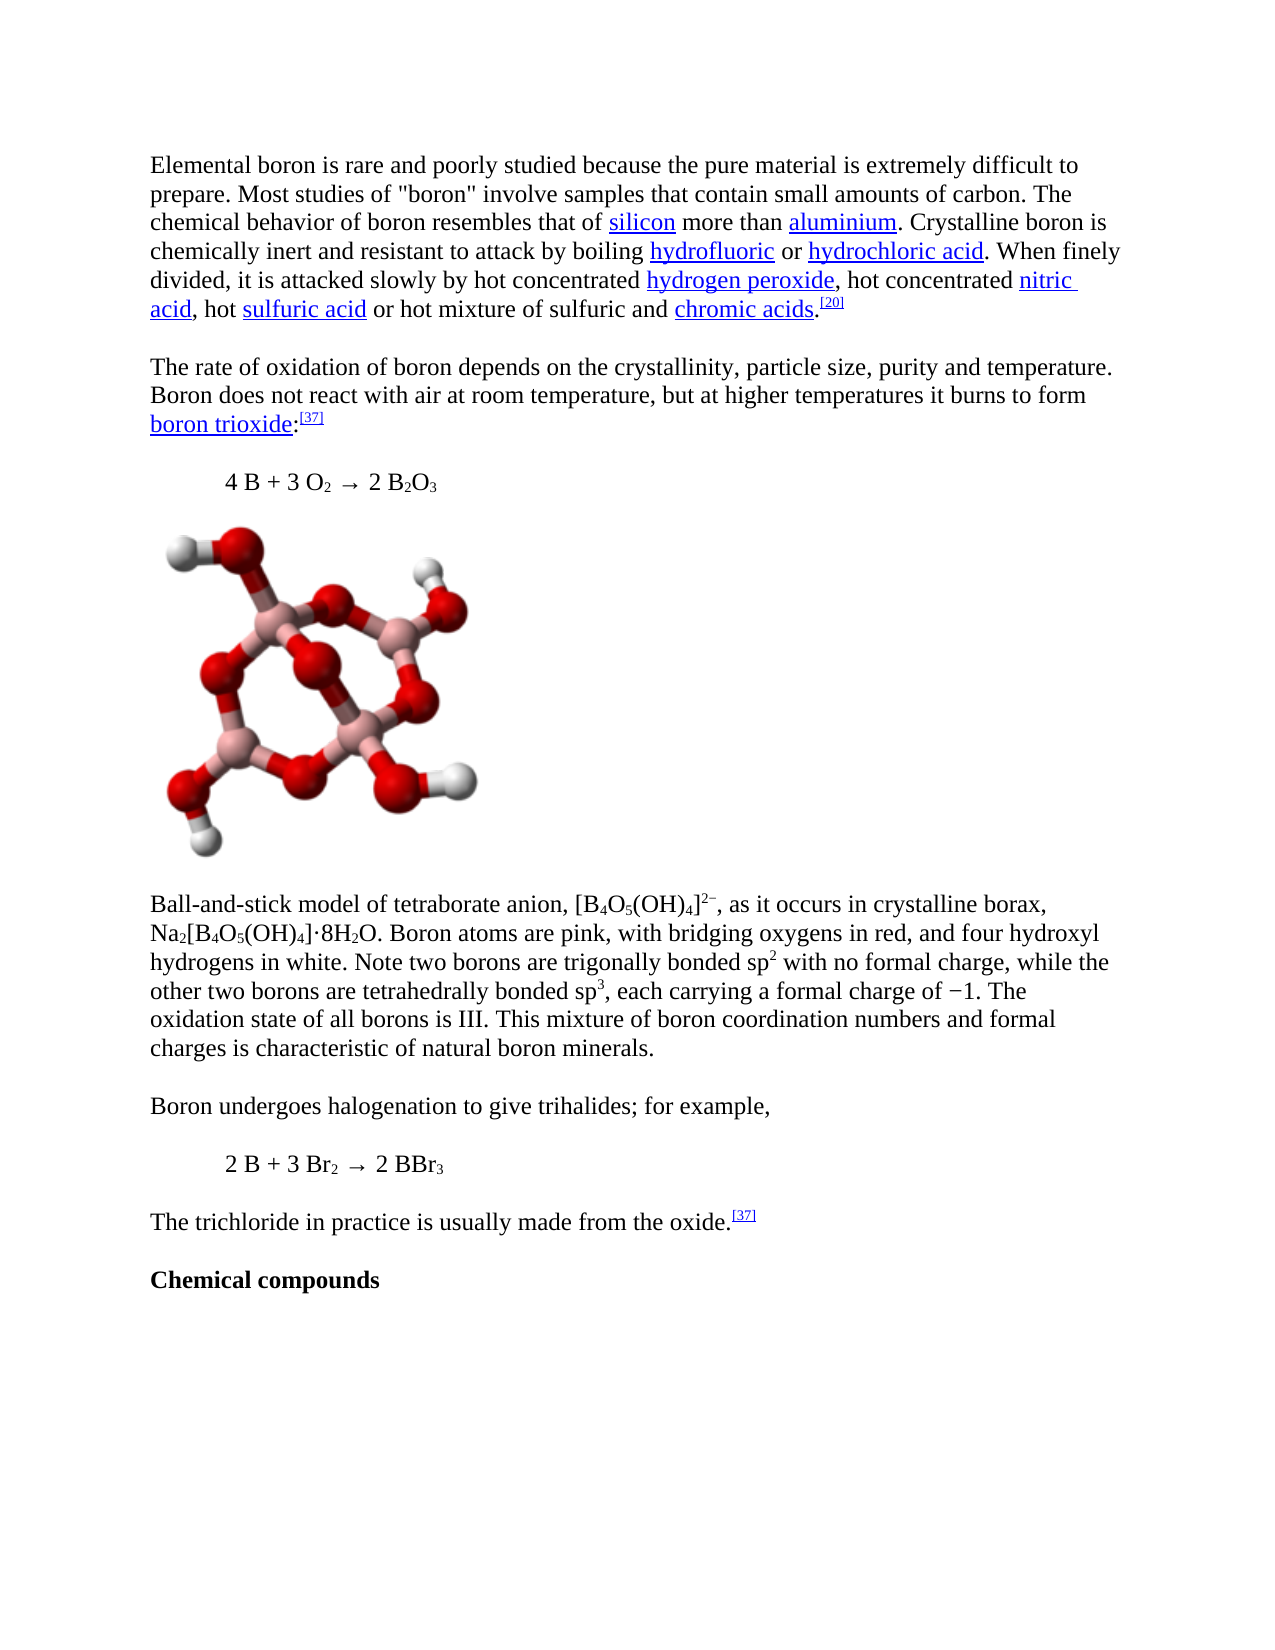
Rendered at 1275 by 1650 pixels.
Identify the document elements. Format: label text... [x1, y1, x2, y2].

text 2 B + 3 Br2 → 2 BBr3 [225, 1149, 1125, 1178]
text The trichloride in practice is usually made from the oxide.[37] [150, 1207, 1125, 1236]
text Ball-and-stick model of tetraborate anion, [B4O5(OH)4]2−, as it occurs in crystalline borax, Na2[B4O5(OH)4]·8H2O. Boron atoms are pink, with bridging oxygens in red, and four hydroxyl hydrogens in white. Note two borons are trigonally bonded sp2 with no formal charge, while the other two borons are tetrahedrally bonded sp3, each carrying a formal charge of −1. The oxidation state of all borons is III. This mixture of boron coordination numbers and formal charges is characteristic of natural boron minerals. [150, 889, 1125, 1062]
text Chemical compounds [150, 1265, 1125, 1294]
text Elemental boron is rare and poorly studied because the pure material is extremely difficult to prepare. Most studies of "boron" involve samples that contain small amounts of carbon. The chemical behavior of boron resembles that of silicon more than aluminium. Crystalline boron is chemically inert and resistant to attack by boiling hydrofluoric or hydrochloric acid. When finely divided, it is attacked slowly by hot concentrated hydrogen peroxide, hot concentrated nitric acid, hot sulfuric acid or hot mixture of sulfuric and chromic acids.[20] [150, 150, 1125, 322]
text 4 B + 3 O2 → 2 B2O3 [225, 467, 1125, 496]
text The rate of oxidation of boron depends on the crystallinity, particle size, purity and temperature. Boron does not react with air at room temperature, but at higher temperatures it burns to form boron trioxide:[37] [150, 352, 1125, 438]
picture [150, 495, 494, 890]
text Boron undergoes halogenation to give trihalides; for example, [150, 1091, 1125, 1120]
